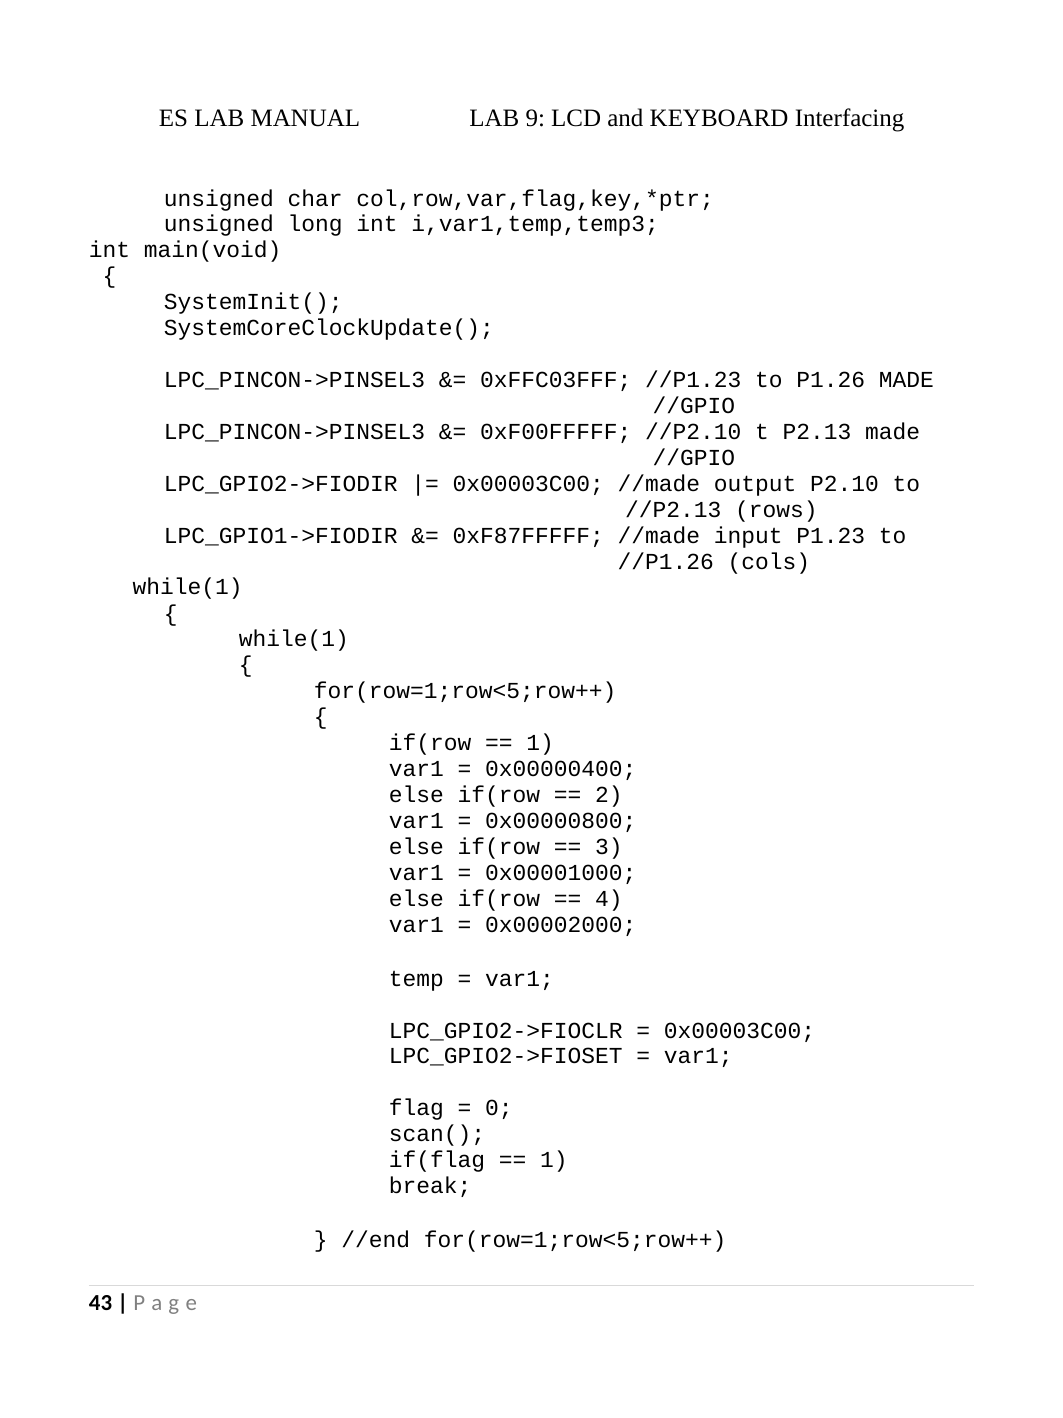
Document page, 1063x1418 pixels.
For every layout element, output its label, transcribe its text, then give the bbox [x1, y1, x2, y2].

text LPC_GPIO2->FIOCLR = 0x00003C00; [89, 1019, 974, 1045]
text if(row == 1) [89, 732, 974, 757]
text { [89, 654, 974, 680]
text while(1) [89, 576, 974, 602]
text int main(void) [89, 239, 974, 265]
text //GPIO [89, 394, 974, 420]
list LPC_GPIO1->FIODIR &= 0xF87FFFFF; //made input P1.23 to [164, 524, 974, 550]
text LPC_PINCON->PINSEL3 &= 0xF00FFFFF; //P2.10 t P2.13 made [89, 420, 974, 446]
text { [89, 265, 974, 291]
text while(1) [89, 628, 974, 654]
text if(flag == 1) [89, 1149, 974, 1174]
text var1 = 0x00000400; [89, 757, 974, 783]
text temp = var1; [89, 967, 974, 993]
text SystemCoreClockUpdate(); [89, 317, 974, 342]
text var1 = 0x00000800; [89, 809, 974, 835]
text unsigned char col,row,var,flag,key,*ptr; [89, 187, 974, 213]
text break; [89, 1174, 974, 1201]
text scan(); [89, 1123, 974, 1149]
text flag = 0; [89, 1097, 974, 1123]
text } //end for(row=1;row<5;row++) [89, 1228, 974, 1254]
text SystemInit(); [89, 291, 974, 317]
text for(row=1;row<5;row++) [89, 680, 974, 706]
text LPC_GPIO2->FIODIR |= 0x00003C00; //made output P2.10 to [89, 472, 974, 498]
text //GPIO [89, 446, 974, 472]
text else if(row == 2) [89, 783, 974, 809]
text { [89, 706, 974, 732]
list //P1.26 (cols) [164, 550, 974, 576]
text //P2.13 (rows) [89, 498, 974, 524]
text { [89, 602, 974, 628]
text else if(row == 4) [89, 887, 974, 913]
list unsigned long int i,var1,temp,temp3; [164, 213, 974, 239]
text var1 = 0x00001000; [89, 861, 974, 887]
text else if(row == 3) [89, 835, 974, 861]
text LPC_GPIO2->FIOSET = var1; [89, 1045, 974, 1071]
text var1 = 0x00002000; [89, 913, 974, 939]
text LPC_PINCON->PINSEL3 &= 0xFFC03FFF; //P1.23 to P1.26 MADE [89, 368, 974, 394]
